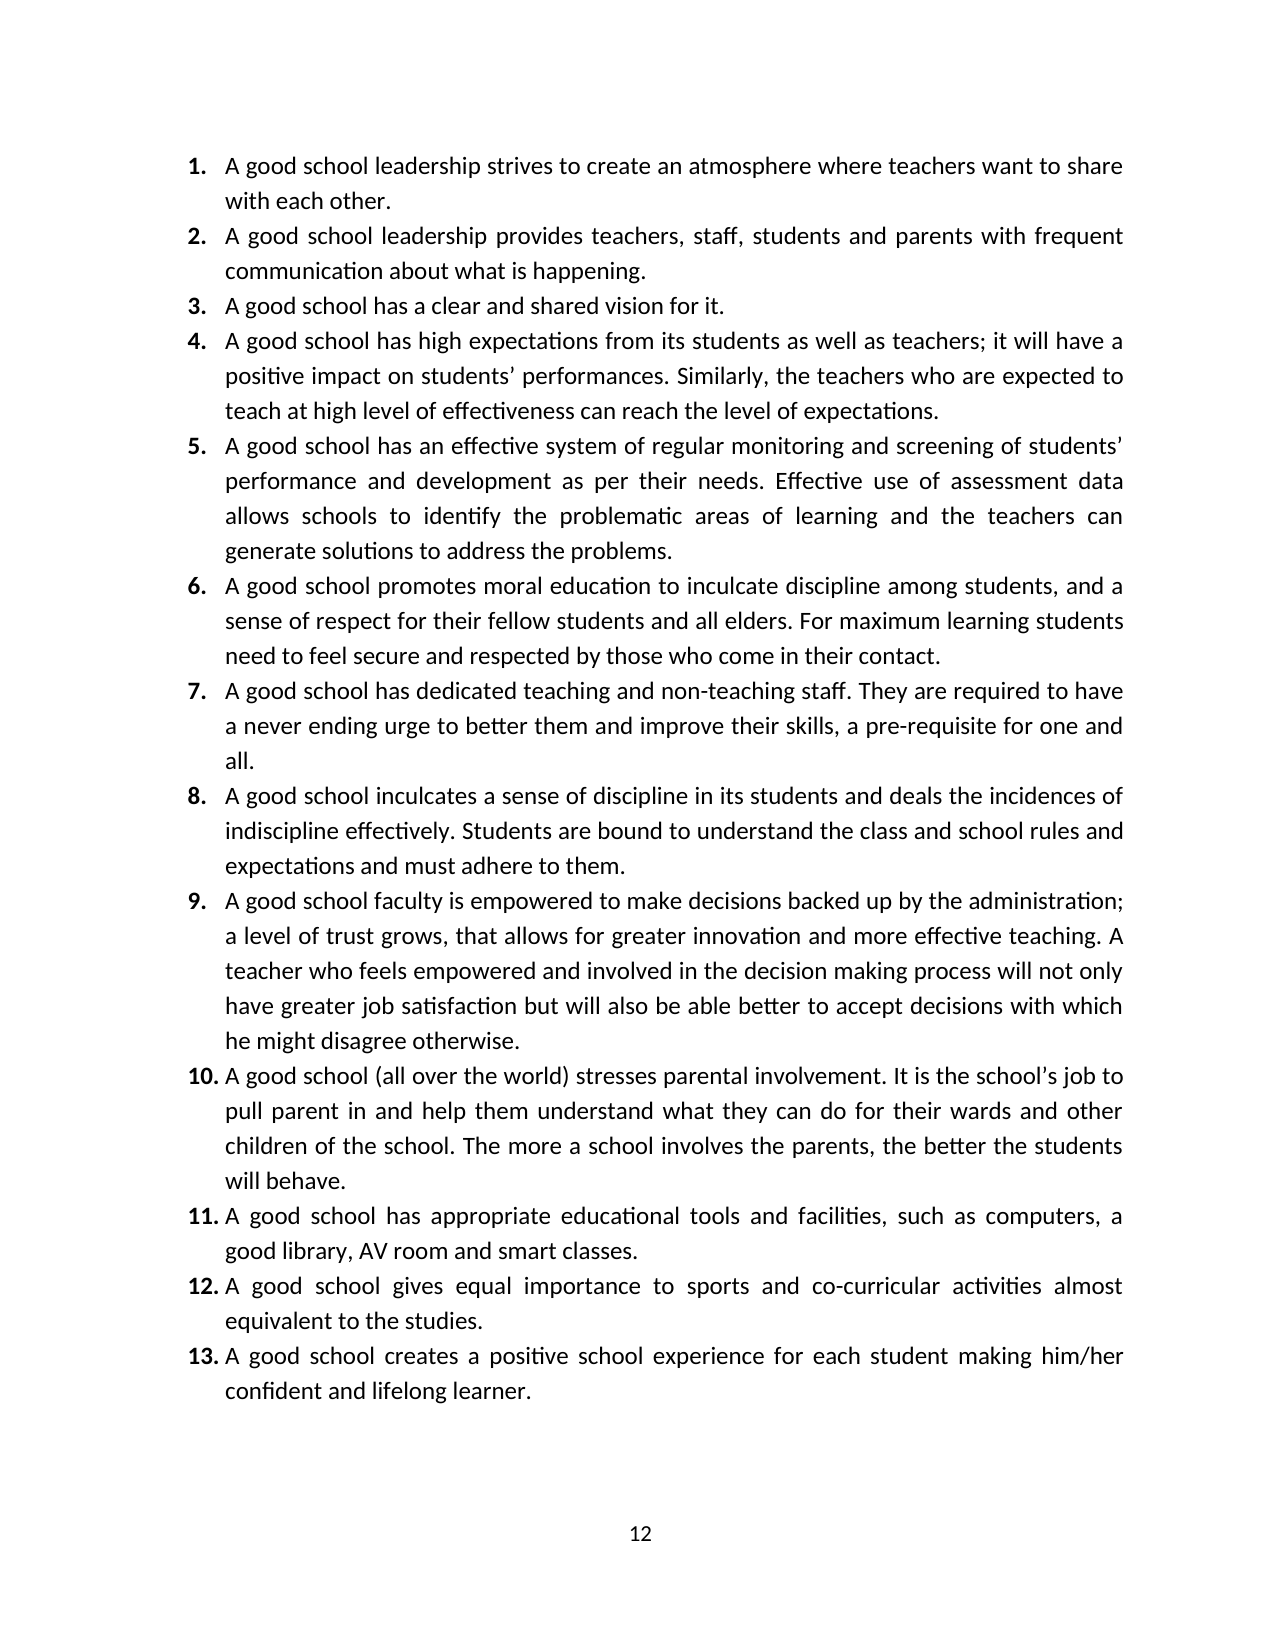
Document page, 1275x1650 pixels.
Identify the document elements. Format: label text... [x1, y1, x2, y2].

list A good school has an effective system of regular monitoring and screening of students’ performance and development as per their needs. Effective use of assessment data allows schools to identify the problematic areas of learning and the teachers can generate solutions to address the problems. [187, 430, 1125, 566]
list A good school inculcates a sense of discipline in its students and deals the incidences of indiscipline effectively. Students are bound to understand the class and school rules and expectations and must adhere to them. [187, 780, 1125, 881]
list A good school promotes moral education to inculcate discipline among students, and a sense of respect for their fellow students and all elders. For maximum learning students need to feel secure and respected by those who come in their contact. [187, 570, 1125, 671]
list A good school has a clear and shared vision for it. [187, 290, 1125, 321]
list A good school has high expectations from its students as well as teachers; it will have a positive impact on students’ performances. Similarly, the teachers who are expected to teach at high level of effectiveness can reach the level of expectations. [187, 325, 1125, 426]
list A good school (all over the world) stresses parental involvement. It is the school’s job to pull parent in and help them understand what they can do for their wards and other children of the school. The more a school involves the parents, the better the students will behave. [187, 1060, 1125, 1196]
list A good school gives equal importance to sports and co-curricular activities almost equivalent to the studies. [187, 1270, 1125, 1336]
list A good school faculty is empowered to make decisions backed up by the administration; a level of trust grows, that allows for greater innovation and more effective teaching. A teacher who feels empowered and involved in the decision making process will not only have greater job satisfaction but will also be able better to accept decisions with which he might disagree otherwise. [187, 885, 1125, 1056]
list A good school creates a positive school experience for each student making him/her confident and lifelong learner. [187, 1340, 1125, 1406]
list A good school has appropriate educational tools and facilities, such as computers, a good library, AV room and smart classes. [187, 1200, 1125, 1266]
list A good school leadership strives to create an atmosphere where teachers want to share with each other. [187, 150, 1125, 216]
list A good school has dedicated teaching and non-teaching staff. They are required to have a never ending urge to better them and improve their skills, a pre-requisite for one and all. [187, 675, 1125, 776]
list A good school leadership provides teachers, staff, students and parents with frequent communication about what is happening. [187, 220, 1125, 286]
